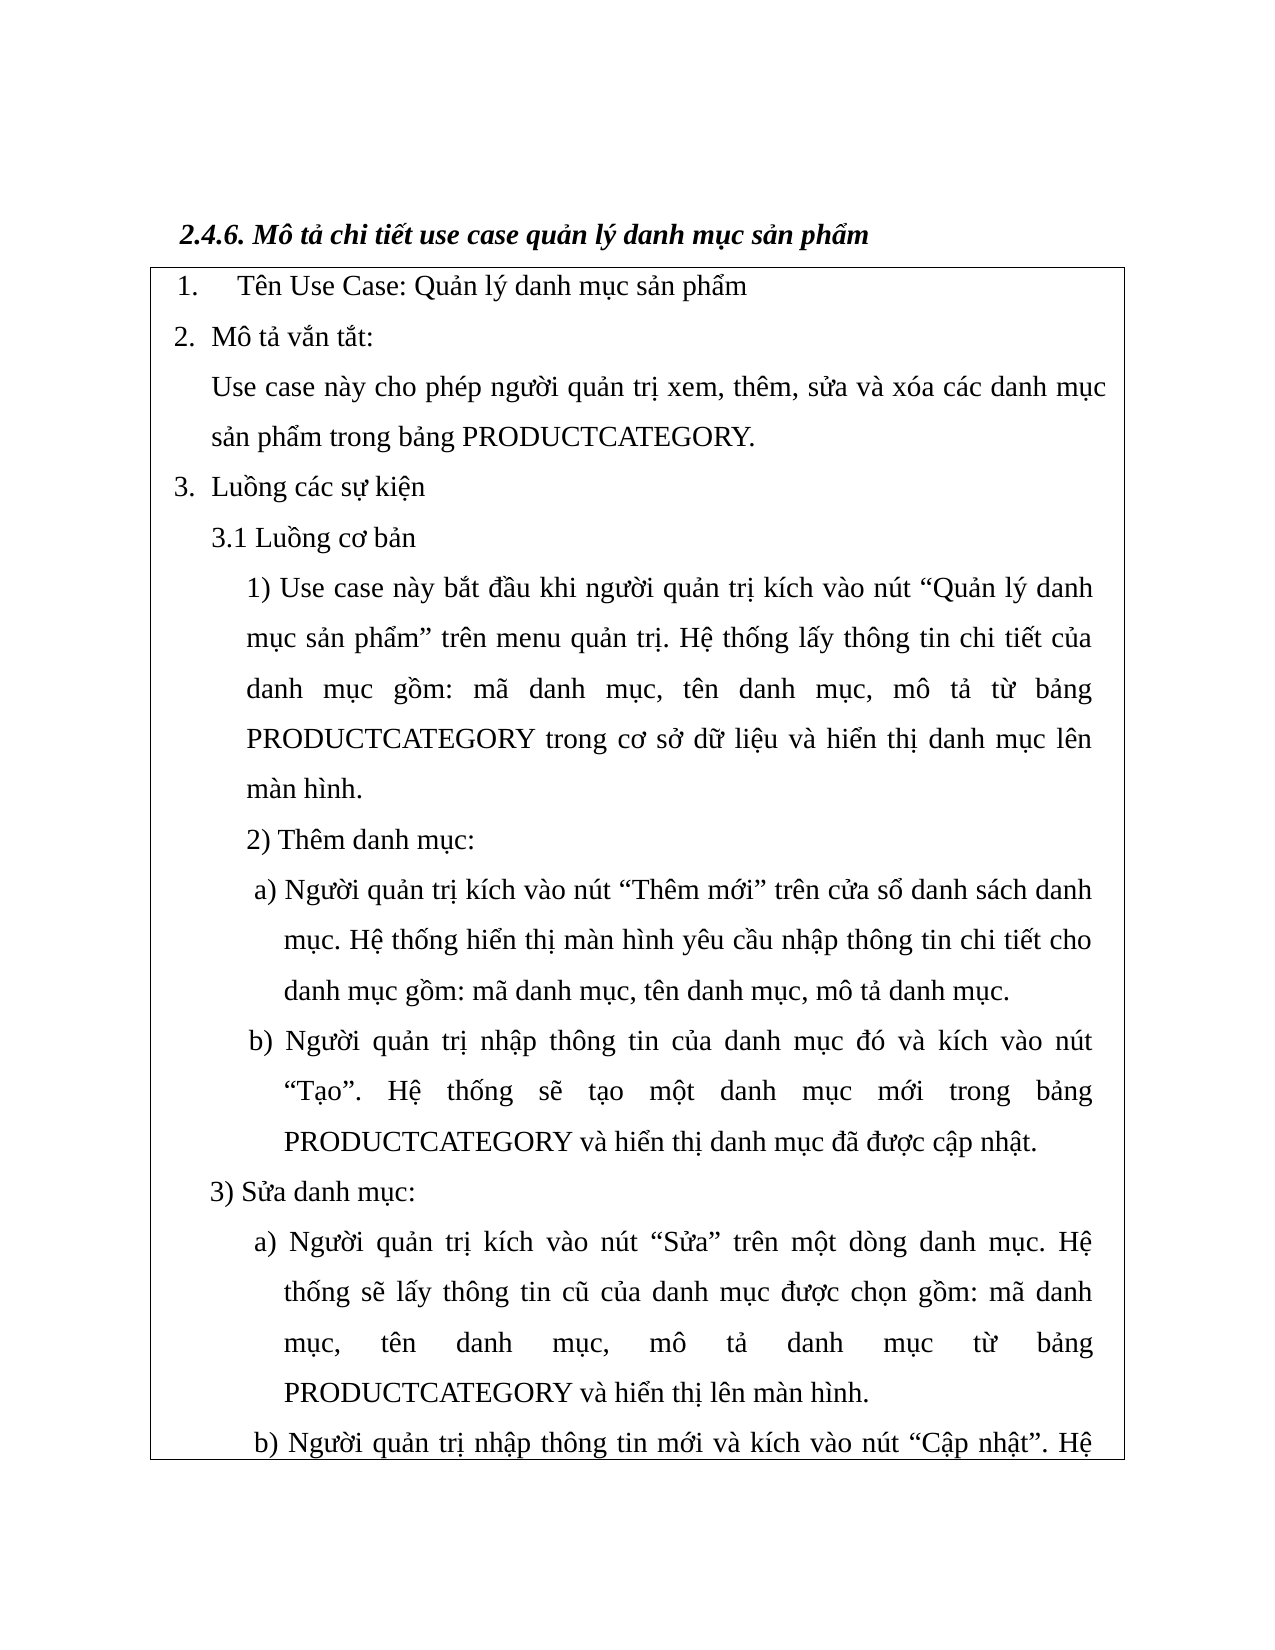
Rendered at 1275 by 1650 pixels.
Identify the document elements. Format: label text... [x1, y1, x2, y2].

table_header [151, 268, 1124, 1459]
text 2.4.6. Mô tả chi tiết use case quản lý danh mục sản phẩm [179, 217, 1125, 251]
